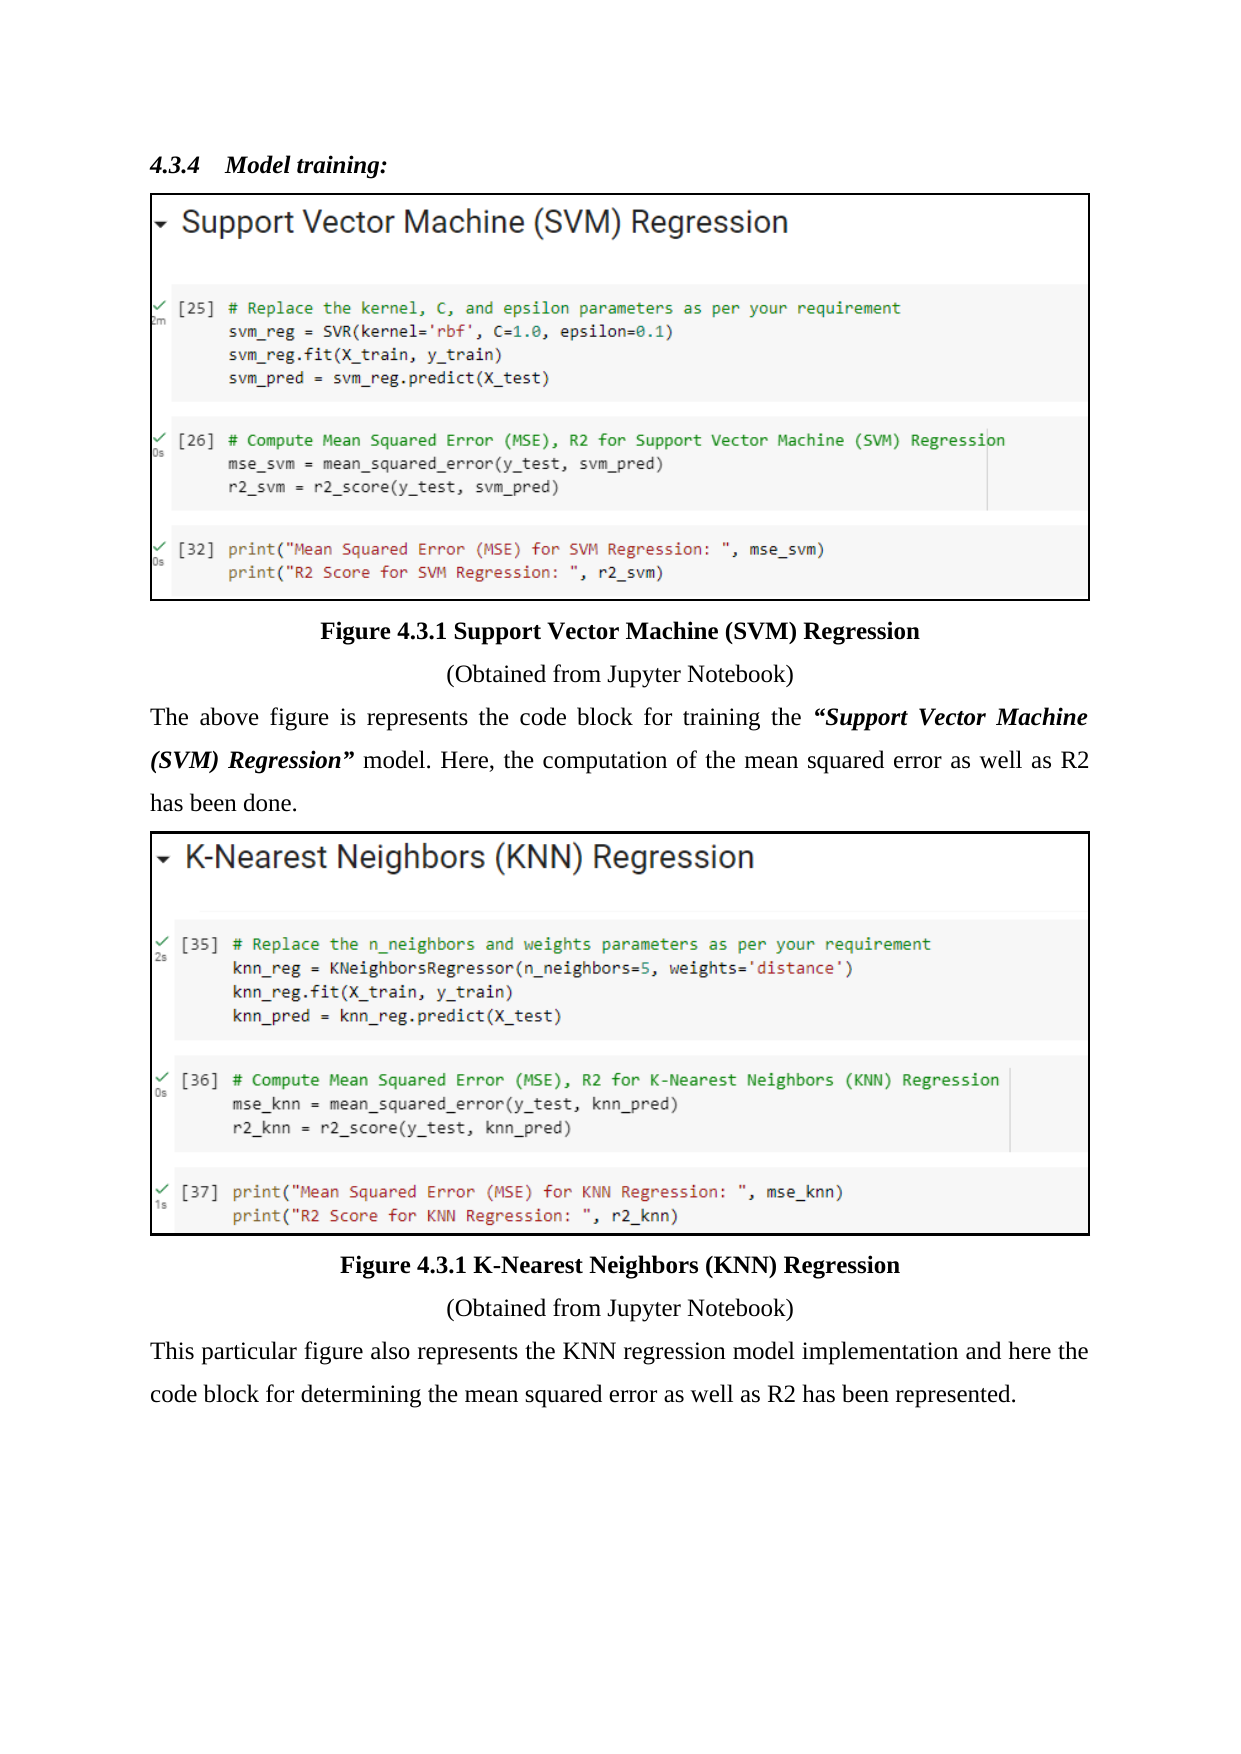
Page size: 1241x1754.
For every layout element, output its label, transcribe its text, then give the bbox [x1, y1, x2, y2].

text Figure 4.3.1 Support Vector Machine (SVM) Regression [150, 616, 1090, 644]
picture [152, 195, 1088, 599]
subtitle 4.3.4 Model training: [150, 150, 1090, 179]
text (Obtained from Jupyter Notebook) [150, 659, 1090, 688]
text The above figure is represents the code block for training the “Support Vector Machine (SVM) Regression” model. Here, the computation of the mean squared error as well as R2 has been done. [150, 702, 1090, 817]
picture [152, 834, 1088, 1233]
text Figure 4.3.1 K-Nearest Neighbors (KNN) Regression [150, 1250, 1090, 1279]
text (Obtained from Jupyter Notebook) [150, 1293, 1090, 1322]
text This particular figure also represents the KNN regression model implementation and here the code block for determining the mean squared error as well as R2 has been represented. [150, 1336, 1090, 1408]
